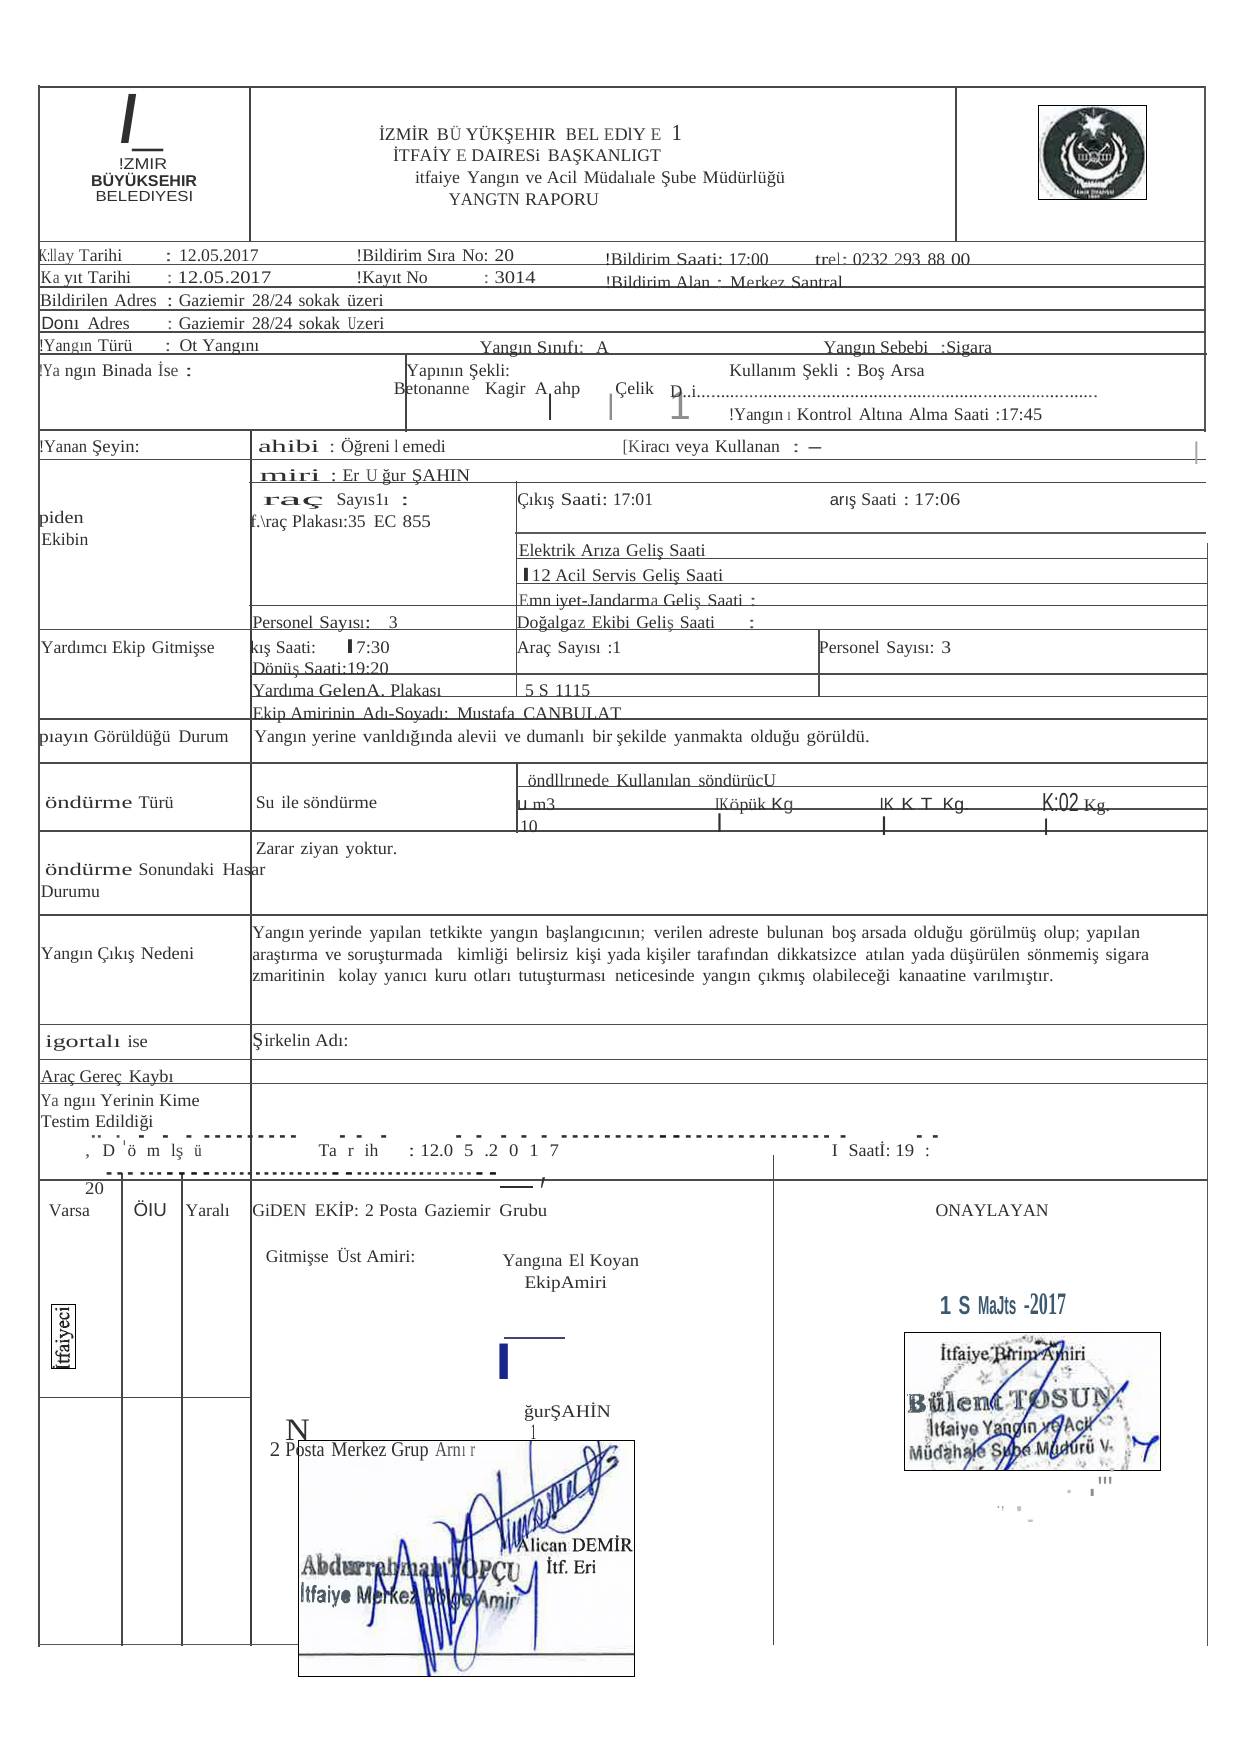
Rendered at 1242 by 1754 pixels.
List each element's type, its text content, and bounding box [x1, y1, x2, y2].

picture [52, 1305, 75, 1368]
text Yardıma GelenA. Plakası 5 S 1115 [252, 680, 1210, 701]
text öndürme Türü [45, 791, 180, 804]
text Yangın yerinde yapılan tetkikte yangın başlangıcının; verilen adreste bulunan boş arsada olduğu görülmüş olup; yapılan araştırma ve soruşturmada kimliği belirsiz kişi yada kişiler tarafından dikkatsizce atılan yada düşürülen sönmemiş sigara zmaritinin kolay yanıcı kuru otları tutuşturması neticesinde yangın çıkmış olabileceği kanaatine varılmıştır. [252, 922, 1162, 985]
text ı [668, 424, 1199, 437]
text ahibi : Öğreni l emedi [Kiracı veya Kullanan : - [258, 437, 1210, 456]
text Emn iyet-Jandarma Geliş Saati : [518, 590, 1210, 610]
text Donı Adres : Gaziemir 28/24 sokak Uzeri [41, 310, 535, 332]
text Bildirilen Adres : Gaziemir 28/24 sokak üzeri [40, 289, 535, 310]
text pıayın Görüldüğü Durum Yangın yerine vanldığında alevii ve dumanlı bir şekilde yanmakta olduğu görüldü. [38, 725, 1210, 745]
text igortalı ise [45, 1031, 199, 1051]
text Yangın Çıkış Nedeni [41, 943, 199, 963]
text l [494, 1333, 640, 1389]
text Gitmişse Üst Amiri: [266, 1246, 474, 1267]
text ıÇelik [607, 379, 659, 431]
text Zarar ziyan yoktur. öndürme Sonundaki Hasar [45, 838, 404, 879]
picture [1039, 187, 1146, 199]
picture [1039, 106, 1146, 167]
text Betonanne Kagir Aıahp [27, 379, 580, 431]
text miri : Er U ğur ŞAHIN [259, 464, 1210, 484]
text Varsa ÖIU Yaralı GiDEN EKİP: 2 Posta Gaziemir Grubu [48, 1198, 555, 1219]
text l_ [111, 80, 174, 157]
text öndllrınede Kullanılan söndürücU [528, 770, 1210, 790]
text ı12 Acil Servis Geliş Saati [519, 560, 1210, 587]
text Yangına El Koyan [497, 1250, 644, 1271]
text K:llay Tarihi : 12.05.2017 !Bildirim Sıra No: 20 [38, 245, 535, 265]
text ,--D-.ö-m-lş-ü--------- Ta-r-ih- : 12.0-5-.2-0-1-7-------------------------I-Saatİ: 19-:-20------------------------------------------- , [85, 1122, 1210, 1197]
text İTFAİY E DAIRESi BAŞKANLIGT [388, 146, 666, 166]
text !Ya ngın Binada İse : Yapının Şekli: Kullanım Şekli : Boş Arsa [38, 359, 1210, 379]
text raç Sayıs1ı : [263, 489, 434, 509]
text Ka yıt Tarihi : 12.05.2017 !Kayıt No : 3014 [41, 267, 540, 287]
text Yangın Sınıfı: A Yangın Sebebi :Sigara [479, 336, 1210, 356]
text N [279, 1410, 315, 1443]
text Personel Sayısı: 3 Doğalgaz Ekibi Geliş Saati : [252, 612, 1210, 632]
text !Yangın Türü : Ot Yangını [38, 334, 267, 354]
text BÜYÜKSEHIR [86, 173, 202, 189]
text Ekip Amirinin Adı-Soyadı: Mustafa CANBULAT [252, 702, 1210, 723]
text 10 ı ı ı [520, 805, 1210, 843]
text Yardımcı Ekip Gitmişse kış Saati: ı7:30 Araç Sayısı :1 Personel Sayısı: 3 [41, 632, 1210, 658]
text '. [1014, 1508, 1210, 1528]
text Çıkış Saati: 17:01 arış Saati : 17:06 [517, 488, 1210, 510]
text 2 Posta Merkez Grup Arnı r [269, 1443, 479, 1461]
text Su ile söndürme [256, 791, 385, 804]
picture [905, 1333, 1160, 1470]
text Dönüş Saati:19:20 [252, 658, 1210, 678]
text Ekibin [41, 529, 95, 549]
text İZMİR BÜ YÜKŞEHIR BEL EDlY E 1 [377, 119, 683, 146]
text 1 S MaJts -2017 [939, 1285, 1210, 1321]
text Durumu [41, 881, 401, 901]
text D..i.................................................................................... [670, 381, 1210, 401]
text Ya ngııı Yerinin Kime [41, 1089, 204, 1110]
text Elektrik Arıza Geliş Saati [518, 540, 1210, 560]
text u m3 IKöpük Kg. IK.K.T. Kg. K:02 Kg. [517, 790, 1210, 804]
text Araç Gereç Kaybı [41, 1066, 199, 1086]
picture [299, 1441, 634, 1676]
text ğurŞAHİN [524, 1401, 640, 1422]
text piden [38, 507, 91, 528]
text ., • ı"' [996, 1469, 1210, 1508]
text 1 [530, 1422, 640, 1444]
text BELEDIYESI [91, 189, 198, 204]
text EkipAmiri [524, 1272, 640, 1292]
text f.\raç Plakası:35 EC 855 [250, 511, 439, 531]
text !Yanan Şeyin: [38, 437, 148, 456]
text !Bildirim Alan : Merkez Santral [605, 272, 1210, 292]
text !Bildirim Saati: 17:00 trel: 0232 293 88 00 [604, 249, 1210, 269]
text !ZMIR [114, 157, 171, 173]
text Şirkelin Adı: [252, 1028, 1210, 1051]
text YANGTN RAPORU [442, 188, 605, 208]
text ONAYLAYAN [935, 1200, 1210, 1220]
text itfaiye Yangın ve Acil Müdalıale Şube Müdürlüğü [415, 167, 1210, 187]
text !Yangın ı Kontrol Altına Alma Saati :17:45 [728, 403, 1210, 424]
